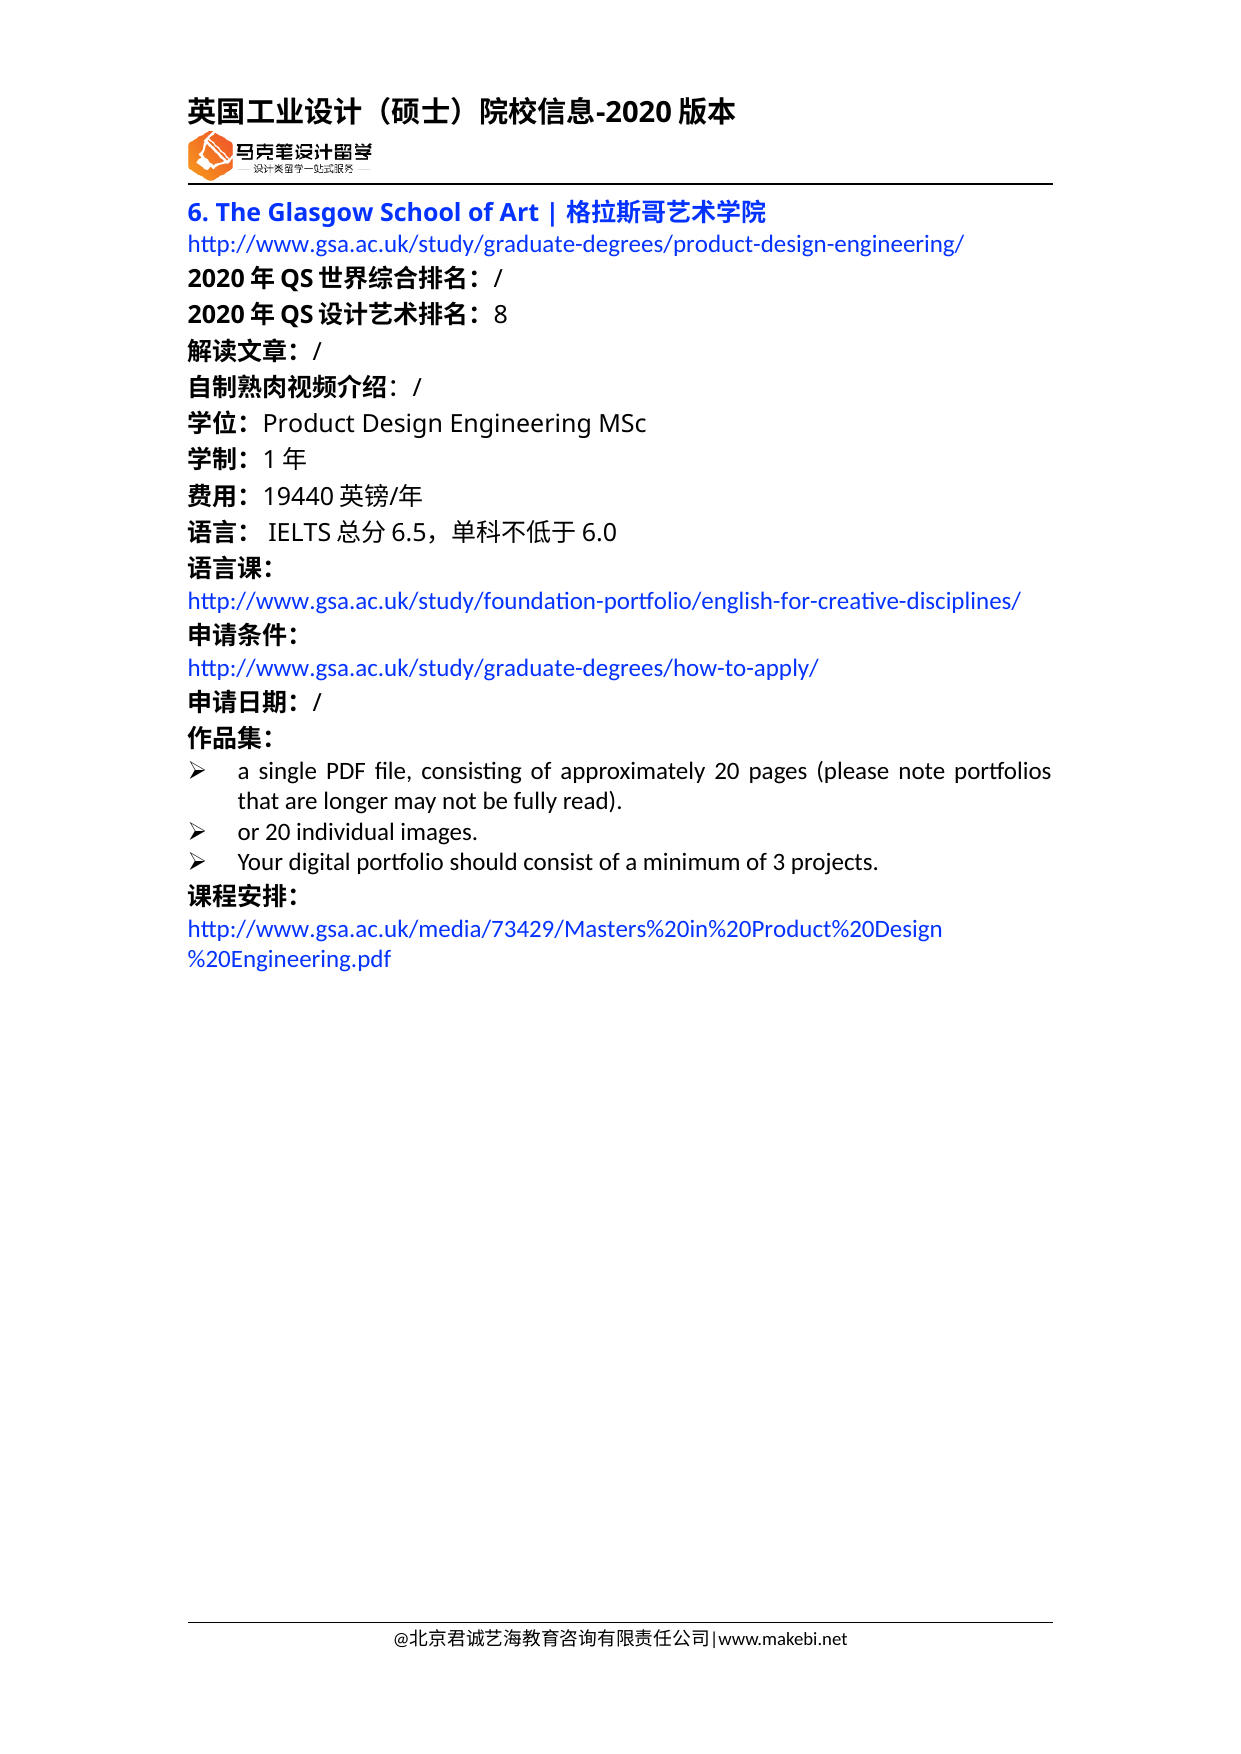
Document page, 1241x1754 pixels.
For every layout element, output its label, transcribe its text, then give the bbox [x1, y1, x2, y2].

text http://www.gsa.ac.uk/study/graduate-degrees/how-to-apply/ [187, 652, 1053, 682]
list Your digital portfolio should consist of a minimum of 3 projects. [187, 846, 1053, 877]
text 6. The Glasgow School of Art | 格拉斯哥艺术学院 [187, 192, 1053, 228]
text 自制熟肉视频介绍：/ [187, 367, 1053, 404]
text 学位：Product Design Engineering MSc [187, 404, 1053, 440]
text 2020年QS设计艺术排名：8 [187, 295, 1053, 331]
text 申请条件： [187, 616, 1053, 652]
text 学制：1年 [187, 440, 1053, 476]
text 费用：19440英镑/年 [187, 476, 1053, 512]
list or 20 individual images. [187, 816, 1053, 846]
text 申请日期：/ [187, 682, 1053, 718]
text 语言： IELTS总分6.5，单科不低于6.0 [187, 512, 1053, 549]
text http://www.gsa.ac.uk/study/graduate-degrees/product-design-engineering/ [187, 228, 1053, 259]
text 课程安排： [187, 877, 1053, 913]
text 语言课： [187, 549, 1053, 585]
text http://www.gsa.ac.uk/study/foundation-portfolio/english-for-creative-disciplines/ [187, 585, 1053, 616]
list a single PDF file, consisting of approximately 20 pages (please note portfolios that are longer may not be fully read). [187, 755, 1053, 816]
text 解读文章：/ [187, 331, 1053, 367]
text 2020年QS世界综合排名：/ [187, 259, 1053, 295]
picture [187, 131, 373, 181]
text 作品集： [187, 718, 1053, 755]
text http://www.gsa.ac.uk/media/73429/Masters%20in%20Product%20Design%20Engineering.pdf [187, 913, 1053, 974]
